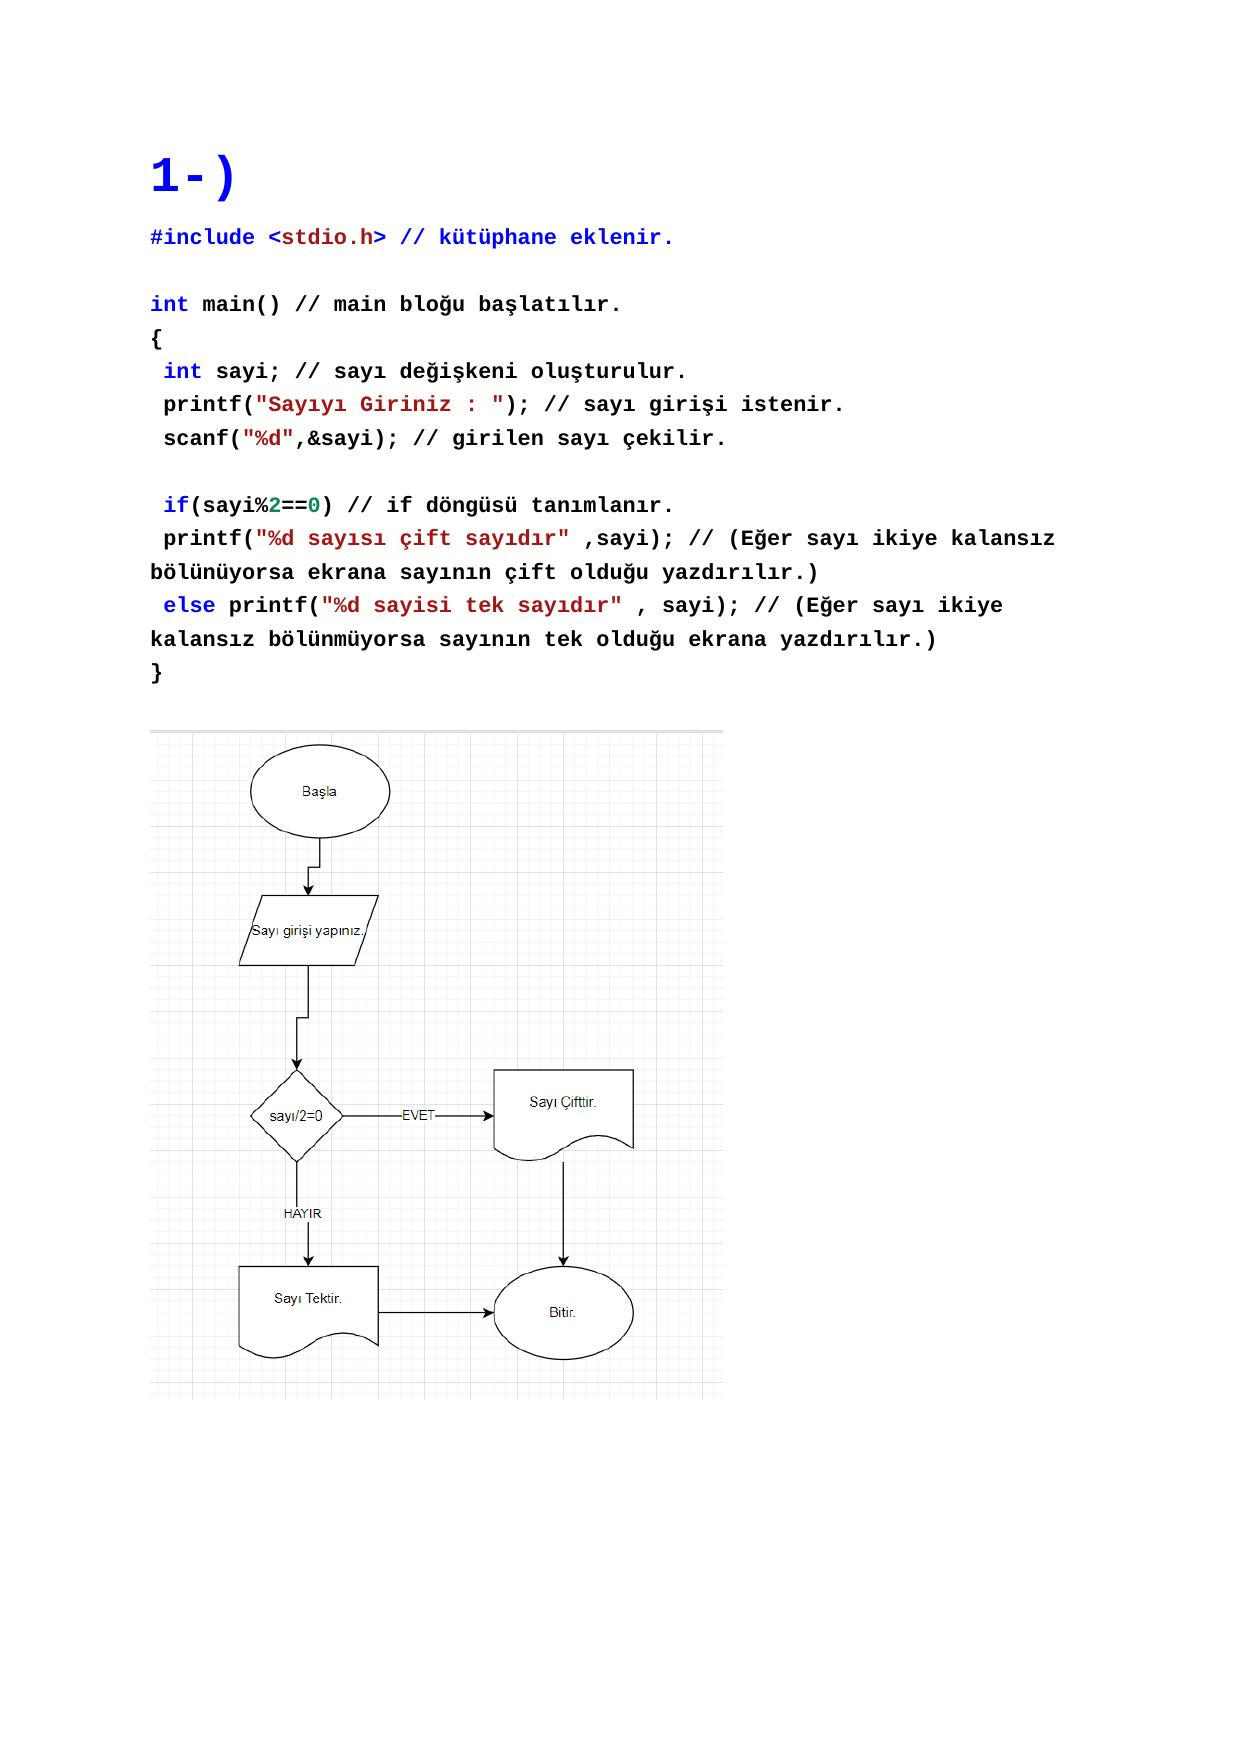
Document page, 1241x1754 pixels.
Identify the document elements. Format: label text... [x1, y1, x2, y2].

text int main() // main bloğu başlatılır. [150, 293, 1090, 318]
picture [150, 730, 724, 1400]
text 1-) [150, 150, 1090, 207]
text if(sayi%2==0) // if döngüsü tanımlanır. [150, 494, 1090, 519]
text } [150, 661, 1090, 686]
text #include <stdio.h> // kütüphane eklenir. [150, 226, 1090, 251]
text else printf("%d sayisi tek sayıdır" , sayi); // (Eğer sayı ikiye kalansız bölünmüyorsa sayının tek olduğu ekrana yazdırılır.) [150, 594, 1090, 652]
text printf("%d sayısı çift sayıdır" ,sayi); // (Eğer sayı ikiye kalansız bölünüyorsa ekrana sayının çift olduğu yazdırılır.) [150, 527, 1090, 586]
text printf("Sayıyı Giriniz : "); // sayı girişi istenir. [150, 394, 1090, 418]
text scanf("%d",&sayi); // girilen sayı çekilir. [150, 427, 1090, 452]
text int sayi; // sayı değişkeni oluşturulur. [150, 360, 1090, 385]
text { [150, 327, 1090, 352]
